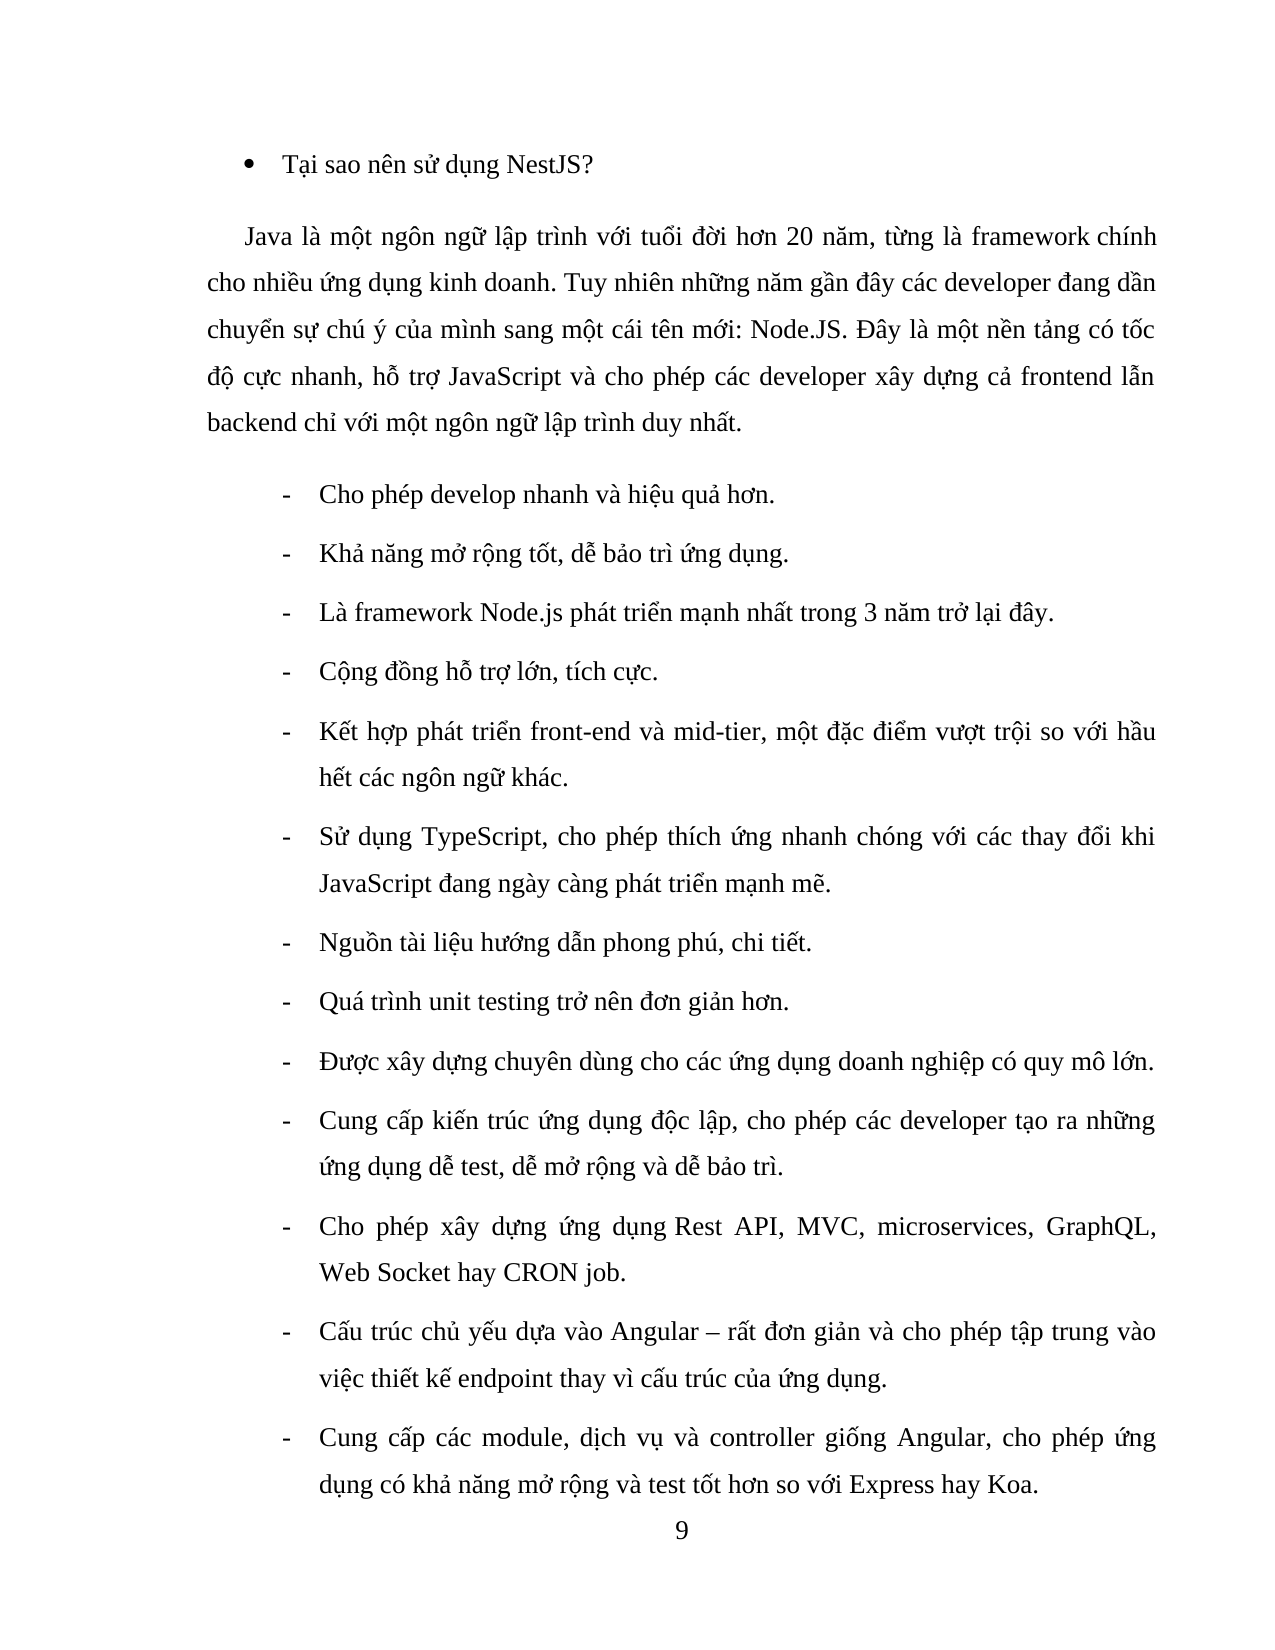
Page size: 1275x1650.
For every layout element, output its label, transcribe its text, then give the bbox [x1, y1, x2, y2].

list Nguồn tài liệu hướng dẫn phong phú, chi tiết. [282, 926, 1157, 957]
list Cung cấp kiến trúc ứng dụng độc lập, cho phép các developer tạo ra những ứng dụng dễ test, dễ mở rộng và dễ bảo trì. [282, 1104, 1157, 1182]
list Cho phép develop nhanh và hiệu quả hơn. [282, 478, 1157, 509]
list Quá trình unit testing trở nên đơn giản hơn. [282, 985, 1157, 1017]
list Được xây dựng chuyên dùng cho các ứng dụng doanh nghiệp có quy mô lớn. [282, 1044, 1157, 1076]
list Cộng đồng hỗ trợ lớn, tích cực. [282, 655, 1157, 687]
list Tại sao nên sử dụng NestJS? [244, 148, 1157, 179]
list Cung cấp các module, dịch vụ và controller giống Angular, cho phép ứng dụng có khả năng mở rộng và test tốt hơn so với Express hay Koa. [282, 1421, 1157, 1499]
list Cho phép xây dựng ứng dụng Rest API, MVC, microservices, GraphQL, Web Socket hay CRON job. [282, 1209, 1157, 1287]
text Java là một ngôn ngữ lập trình với tuổi đời hơn 20 năm, từng là framework chính cho nhiều ứng dụng kinh doanh. Tuy nhiên những năm gần đây các developer đang dần chuyển sự chú ý của mình sang một cái tên mới: Node.JS. Đây là một nền tảng có tốc độ cực nhanh, hỗ trợ JavaScript và cho phép các developer xây dựng cả frontend lẫn backend chỉ với một ngôn ngữ lập trình duy nhất. [207, 219, 1157, 437]
list Là framework Node.js phát triển mạnh nhất trong 3 năm trở lại đây. [282, 596, 1157, 627]
list Sử dụng TypeScript, cho phép thích ứng nhanh chóng với các thay đổi khi JavaScript đang ngày càng phát triển mạnh mẽ. [282, 820, 1157, 898]
list Khả năng mở rộng tốt, dễ bảo trì ứng dụng. [282, 537, 1157, 568]
list Cấu trúc chủ yếu dựa vào Angular – rất đơn giản và cho phép tập trung vào việc thiết kế endpoint thay vì cấu trúc của ứng dụng. [282, 1315, 1157, 1393]
list Kết hợp phát triển front-end và mid-tier, một đặc điểm vượt trội so với hầu hết các ngôn ngữ khác. [282, 714, 1157, 792]
